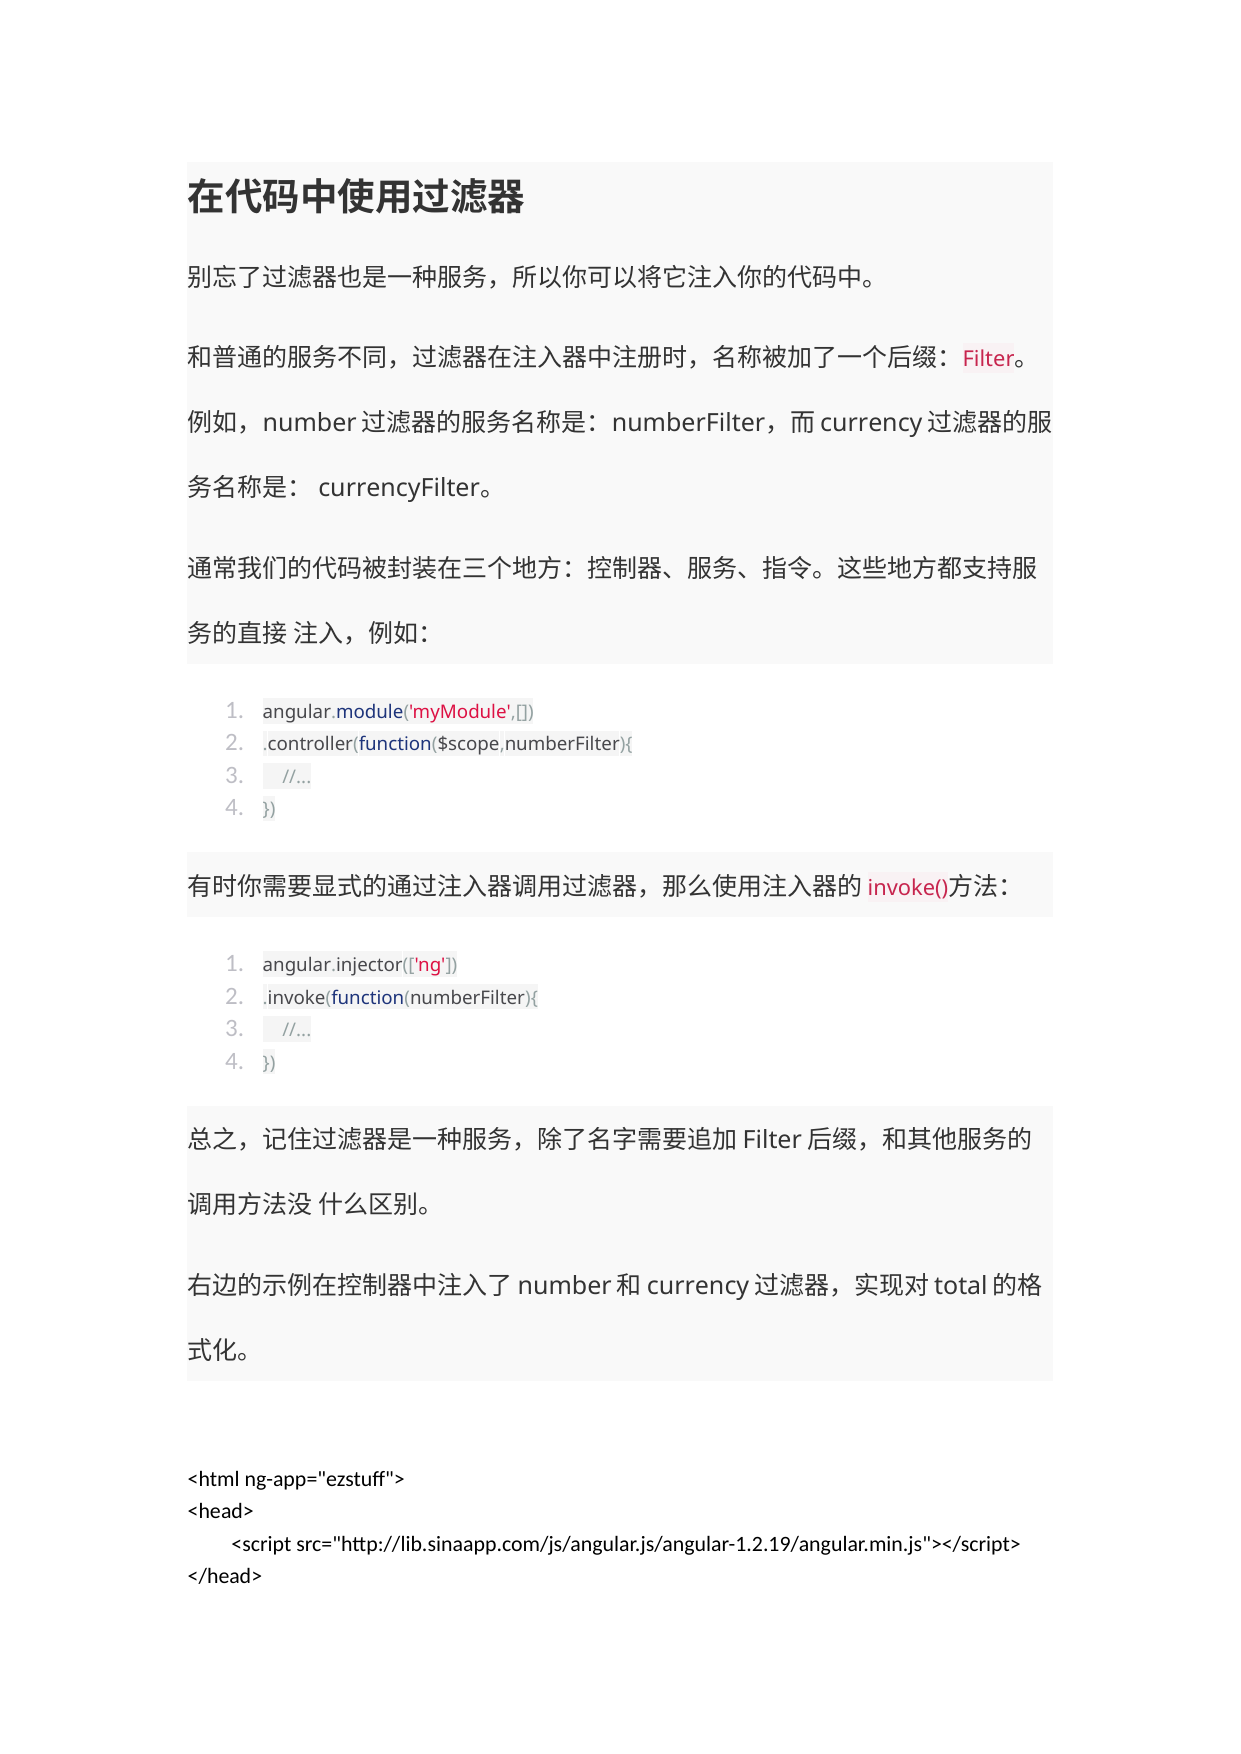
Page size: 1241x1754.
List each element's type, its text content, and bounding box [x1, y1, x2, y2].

text <script src="http://lib.sinaapp.com/js/angular.js/angular-1.2.19/angular.min.js"></script> [187, 1527, 1053, 1559]
list angular.module('myModule',[]) [225, 693, 1053, 726]
text 有时你需要显式的通过注入器调用过滤器，那么使用注入器的invoke()方法： [187, 852, 1053, 917]
text 总之，记住过滤器是一种服务，除了名字需要追加Filter后缀，和其他服务的调用方法没 什么区别。 [187, 1106, 1053, 1236]
text <html ng-app="ezstuff"> [187, 1462, 1053, 1494]
subtitle 在代码中使用过滤器 [187, 162, 1053, 227]
list //... [225, 1011, 1053, 1044]
list angular.injector(['ng']) [225, 946, 1053, 979]
list .controller(function($scope,numberFilter){ [225, 726, 1053, 758]
list //... [225, 758, 1053, 791]
list }) [225, 791, 1053, 823]
text 别忘了过滤器也是一种服务，所以你可以将它注入你的代码中。 [187, 243, 1053, 308]
text 和普通的服务不同，过滤器在注入器中注册时，名称被加了一个后缀：Filter。 例如，number过滤器的服务名称是：numberFilter，而currency过滤器的服务名称是： currencyFilter。 [187, 323, 1053, 518]
list }) [225, 1044, 1053, 1076]
text <head> [187, 1494, 1053, 1527]
text 通常我们的代码被封装在三个地方：控制器、服务、指令。这些地方都支持服务的直接 注入，例如： [187, 534, 1053, 664]
text </head> [187, 1559, 1053, 1592]
list .invoke(function(numberFilter){ [225, 979, 1053, 1011]
text 右边的示例在控制器中注入了number和currency过滤器，实现对total的格式化。 [187, 1251, 1053, 1381]
